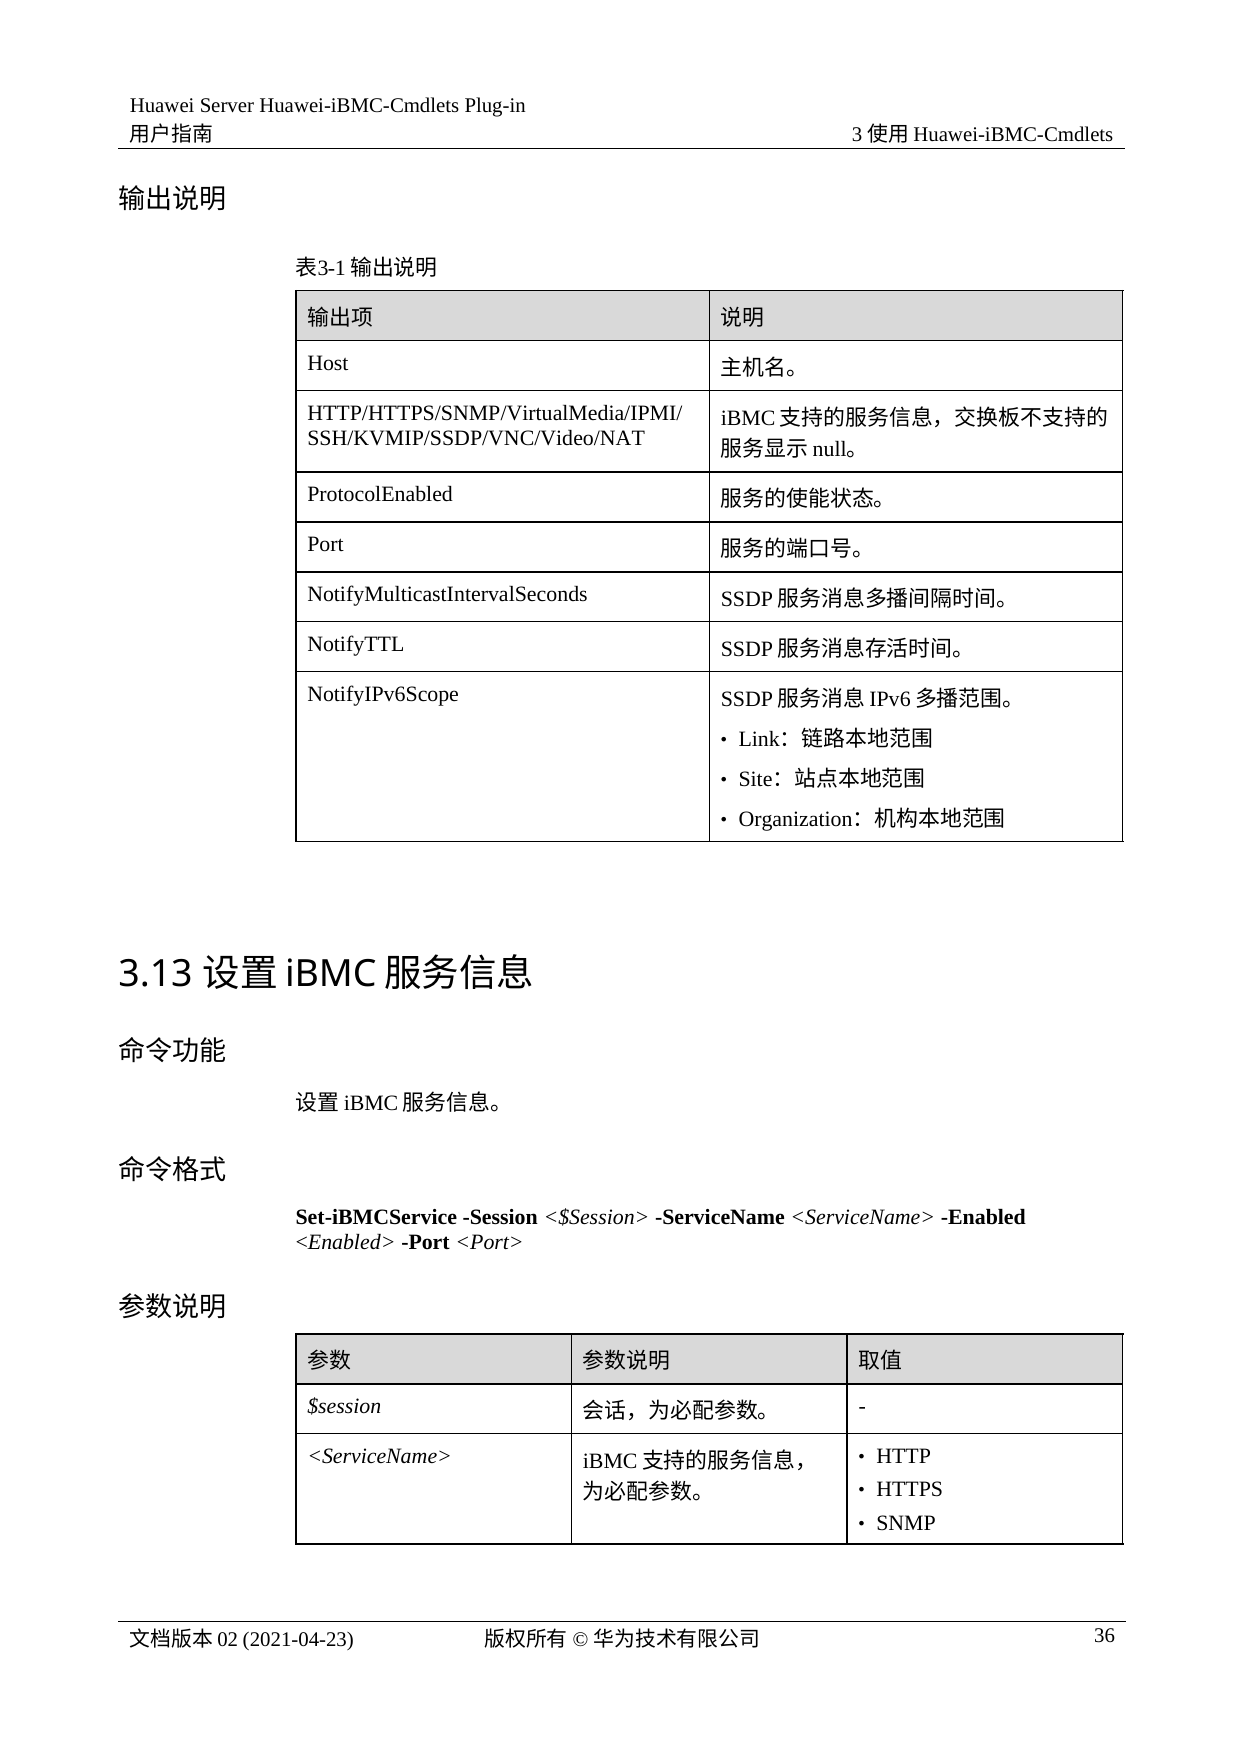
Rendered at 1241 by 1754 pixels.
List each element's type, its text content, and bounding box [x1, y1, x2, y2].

table_cell Host [297, 341, 709, 389]
table_header 输出项 [297, 291, 709, 340]
table_cell HTTP/HTTPS/SNMP/VirtualMedia/IPMI/SSH/KVMIP/SSDP/VNC/Video/NAT [297, 391, 709, 471]
table_header 取值 [848, 1335, 1122, 1383]
table_header 说明 [710, 291, 1122, 340]
table_cell iBMC支持的服务信息，交换板不支持的服务显示null。 [710, 391, 1122, 471]
table_cell SSDP服务消息IPv6多播范围。 Link：链路本地范围 Site：站点本地范围 Organization：机构本地范围 [710, 672, 1122, 841]
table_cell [848, 1434, 1122, 1543]
table_cell SSDP服务消息多播间隔时间。 [710, 573, 1122, 621]
text 命令格式 [118, 1148, 1122, 1187]
table_cell Port [297, 523, 709, 571]
text Set-iBMCService -Session <$Session> -ServiceName <ServiceName> -Enabled <Enabled> -Port <Port> [295, 1204, 1122, 1254]
table_cell NotifyMulticastIntervalSeconds [297, 573, 709, 621]
table_cell NotifyIPv6Scope [297, 672, 709, 841]
table_cell 主机名。 [710, 341, 1122, 389]
table_header 参数 [297, 1335, 571, 1383]
table_cell <ServiceName> [297, 1434, 571, 1543]
table_cell 服务的使能状态。 [710, 473, 1122, 521]
table_cell $session [297, 1385, 571, 1433]
table_header 参数说明 [572, 1335, 846, 1383]
text 设置iBMC服务信息。 [295, 1085, 1122, 1116]
table_cell 会话，为必配参数。 [572, 1385, 846, 1433]
table_cell NotifyTTL [297, 622, 709, 671]
text 输出说明 [295, 250, 1122, 281]
text 输出说明 [118, 177, 1122, 216]
table_cell - [848, 1385, 1122, 1433]
text 参数说明 [118, 1285, 1122, 1324]
subtitle 设置iBMC服务信息 [118, 947, 1122, 998]
table_cell 服务的端口号。 [710, 523, 1122, 571]
table_cell iBMC支持的服务信息，为必配参数。 [572, 1434, 846, 1543]
text 命令功能 [118, 1029, 1122, 1068]
table_cell SSDP服务消息存活时间。 [710, 622, 1122, 671]
table_cell ProtocolEnabled [297, 473, 709, 521]
